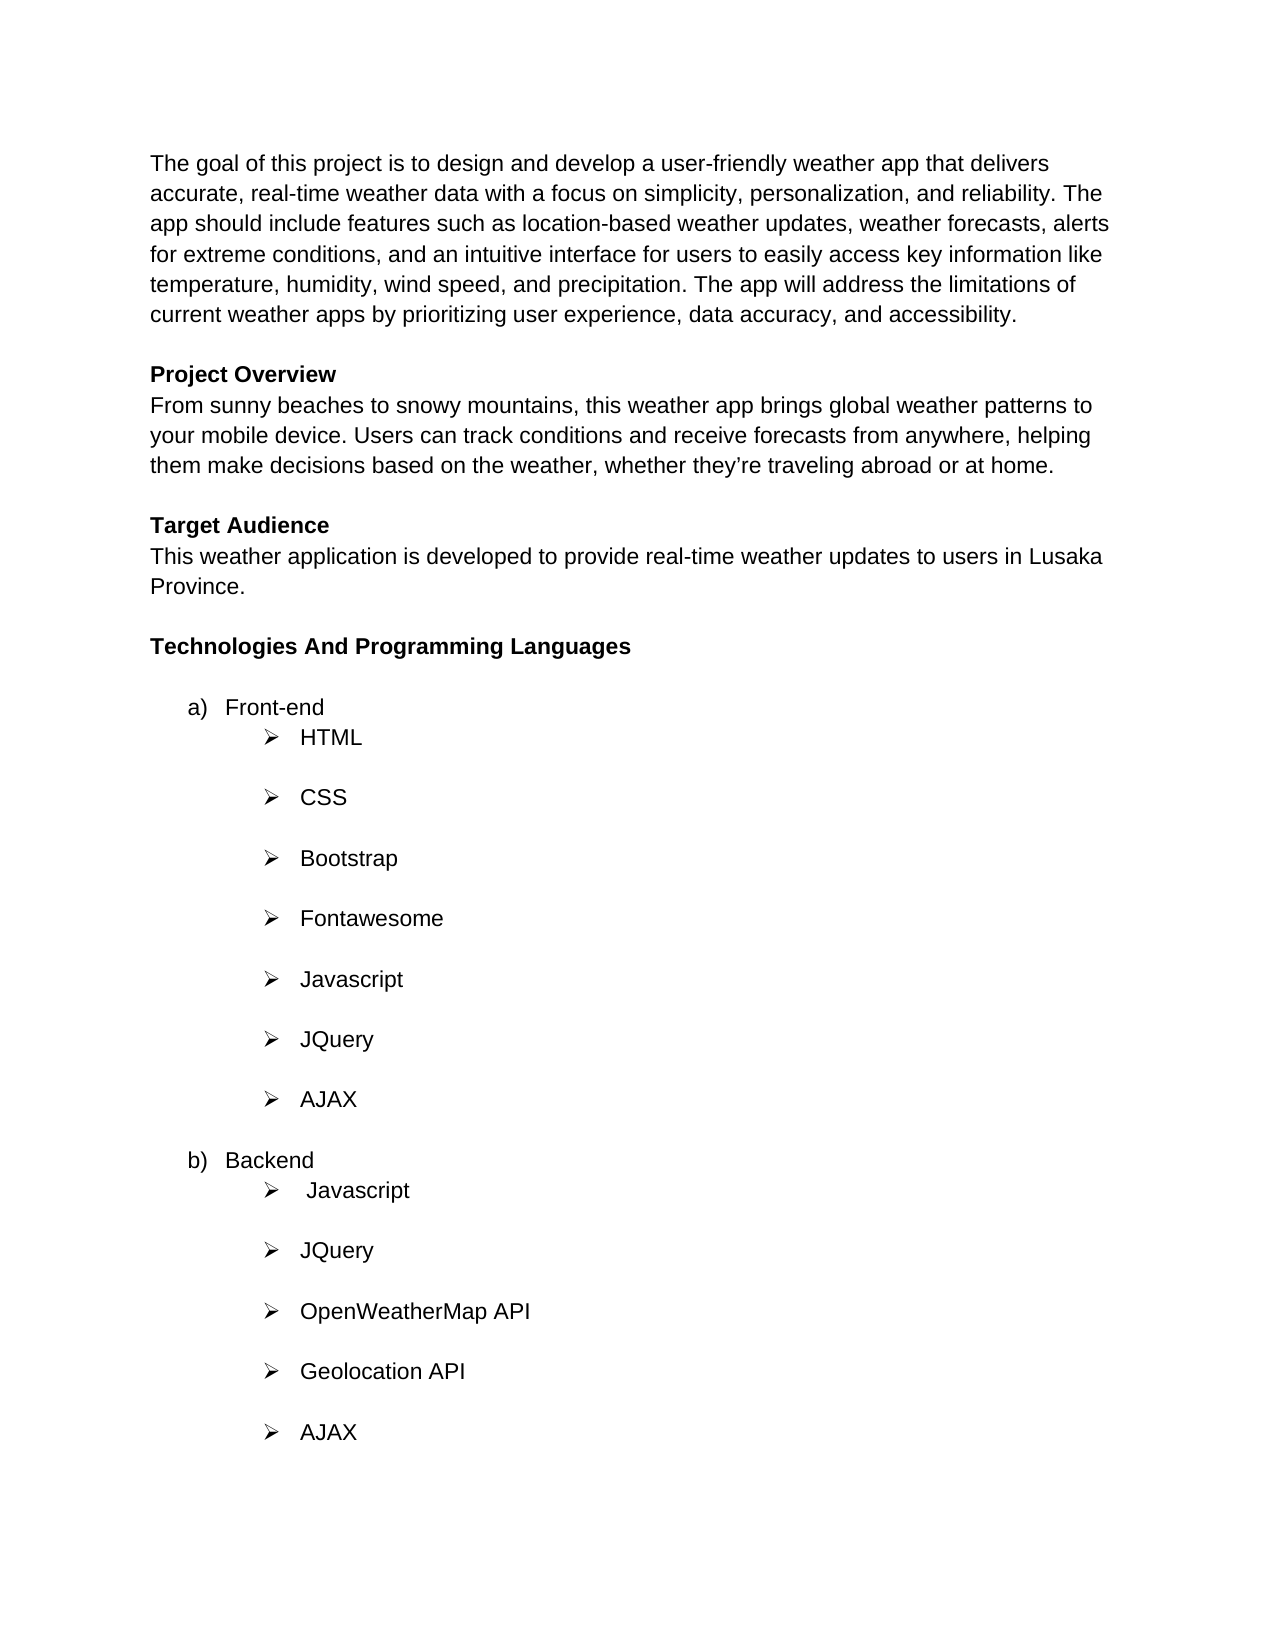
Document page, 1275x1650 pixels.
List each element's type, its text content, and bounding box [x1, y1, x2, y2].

list CSS [262, 784, 1125, 811]
list AJAX [262, 1419, 1125, 1445]
list Geolocation API [262, 1358, 1125, 1385]
list AJAX [262, 1086, 1125, 1113]
text Target Audience [150, 512, 1125, 539]
text The goal of this project is to design and develop a user-friendly weather app that delivers accurate, real-time weather data with a focus on simplicity, personalization, and reliability. The app should include features such as location-based weather updates, weather forecasts, alerts for extreme conditions, and an intuitive interface for users to easily access key information like temperature, humidity, wind speed, and precipitation. The app will address the limitations of current weather apps by prioritizing user experience, data accuracy, and accessibility. [150, 150, 1125, 327]
list OpenWeatherMap API [262, 1298, 1125, 1324]
list JQuery [262, 1237, 1125, 1264]
list HTML [262, 724, 1125, 750]
list Bootstrap [262, 845, 1125, 871]
list Backend [187, 1147, 1125, 1173]
text This weather application is developed to provide real-time weather updates to users in Lusaka Province. [150, 543, 1125, 599]
text From sunny beaches to snowy mountains, this weather app brings global weather patterns to your mobile device. Users can track conditions and receive forecasts from anywhere, helping them make decisions based on the weather, whether they’re traveling abroad or at home. [150, 392, 1125, 478]
list Javascript [262, 966, 1125, 992]
list Front-end [187, 694, 1125, 720]
text Project Overview [150, 361, 1125, 388]
text Technologies And Programming Languages [150, 633, 1125, 660]
list Javascript [262, 1177, 1125, 1203]
list JQuery [262, 1026, 1125, 1052]
list Fontawesome [262, 905, 1125, 932]
